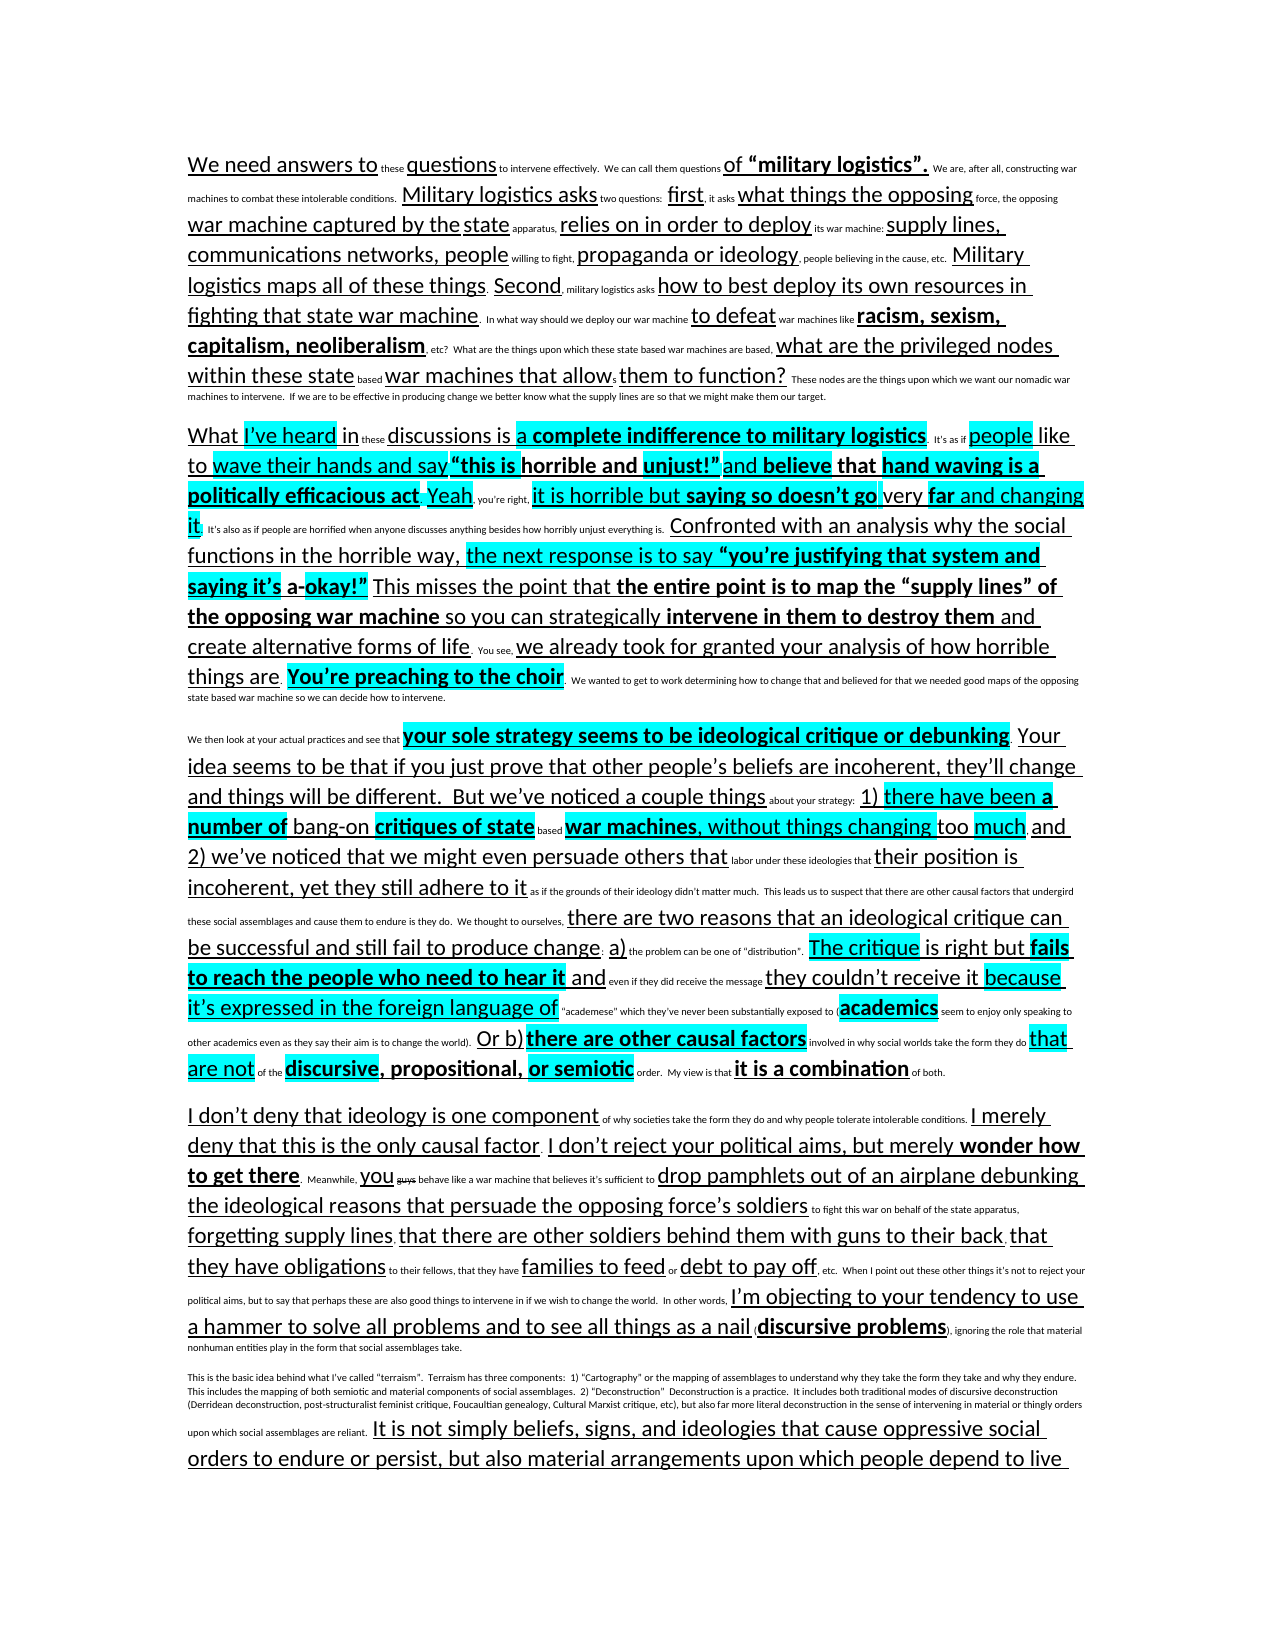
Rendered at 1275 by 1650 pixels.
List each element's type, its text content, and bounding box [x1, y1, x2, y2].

text We then look at your actual practices and see that your sole strategy seems to be ideological critique or debunking. Your idea seems to be that if you just prove that other people’s beliefs are incoherent, they’ll change and things will be different. But we’ve noticed a couple things about your strategy: 1) there have been a number of bang-on critiques of state based war machines, without things changing too much, and 2) we’ve noticed that we might even persuade others that labor under these ideologies that their position is incoherent, yet they still adhere to it as if the grounds of their ideology didn’t matter much. This leads us to suspect that there are other causal factors that undergird these social assemblages and cause them to endure is they do. We thought to ourselves, there are two reasons that an ideological critique can be successful and still fail to produce change: a) the problem can be one of “distribution”. The critique is right but fails to reach the people who need to hear it and even if they did receive the message they couldn’t receive it because it’s expressed in the foreign language of “academese” which they’ve never been substantially exposed to (academics seem to enjoy only speaking to other academics even as they say their aim is to change the world). Or b) there are other causal factors involved in why social worlds take the form they do that are not of the discursive, propositional, or semiotic order. My view is that it is a combination of both. [187, 722, 1087, 1082]
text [187, 1372, 1087, 1472]
text We need answers to these questions to intervene effectively. We can call them questions of “military logistics”. We are, after all, constructing war machines to combat these intolerable conditions. Military logistics asks two questions: first, it asks what things the opposing force, the opposing war machine captured by the state apparatus, relies on in order to deploy its war machine: supply lines, communications networks, people willing to fight, propaganda or ideology, people believing in the cause, etc. Military logistics maps all of these things. Second, military logistics asks how to best deploy its own resources in fighting that state war machine. In what way should we deploy our war machine to defeat war machines like racism, sexism, capitalism, neoliberalism, etc? What are the things upon which these state based war machines are based, what are the privileged nodes within these state based war machines that allows them to function? These nodes are the things upon which we want our nomadic war machines to intervene. If we are to be effective in producing change we better know what the supply lines are so that we might make them our target. [187, 150, 1087, 403]
text What I’ve heard in these discussions is a complete indifference to military logistics. It’s as if people like to wave their hands and say “this is horrible and unjust!” and believe that hand waving is a politically efficacious act. Yeah, you’re right, it is horrible but saying so doesn’t go very far and changing it. It’s also as if people are horrified when anyone discusses anything besides how horribly unjust everything is. Confronted with an analysis why the social functions in the horrible way, the next response is to say “you’re justifying that system and saying it’s a-okay!” This misses the point that the entire point is to map the “supply lines” of the opposing war machine so you can strategically intervene in them to destroy them and create alternative forms of life. You see, we already took for granted your analysis of how horrible things are. You’re preaching to the choir. We wanted to get to work determining how to change that and believed for that we needed good maps of the opposing state based war machine so we can decide how to intervene. [187, 421, 1087, 704]
text I don’t deny that ideology is one component of why societies take the form they do and why people tolerate intolerable conditions. I merely deny that this is the only causal factor. I don’t reject your political aims, but merely wonder how to get there. Meanwhile, you guys behave like a war machine that believes it’s sufficient to drop pamphlets out of an airplane debunking the ideological reasons that persuade the opposing force’s soldiers to fight this war on behalf of the state apparatus, forgetting supply lines, that there are other soldiers behind them with guns to their back, that they have obligations to their fellows, that they have families to feed or debt to pay off, etc. When I point out these other things it’s not to reject your political aims, but to say that perhaps these are also good things to intervene in if we wish to change the world. In other words, I’m objecting to your tendency to use a hammer to solve all problems and to see all things as a nail (discursive problems), ignoring the role that material nonhuman entities play in the form that social assemblages take. [187, 1101, 1087, 1354]
